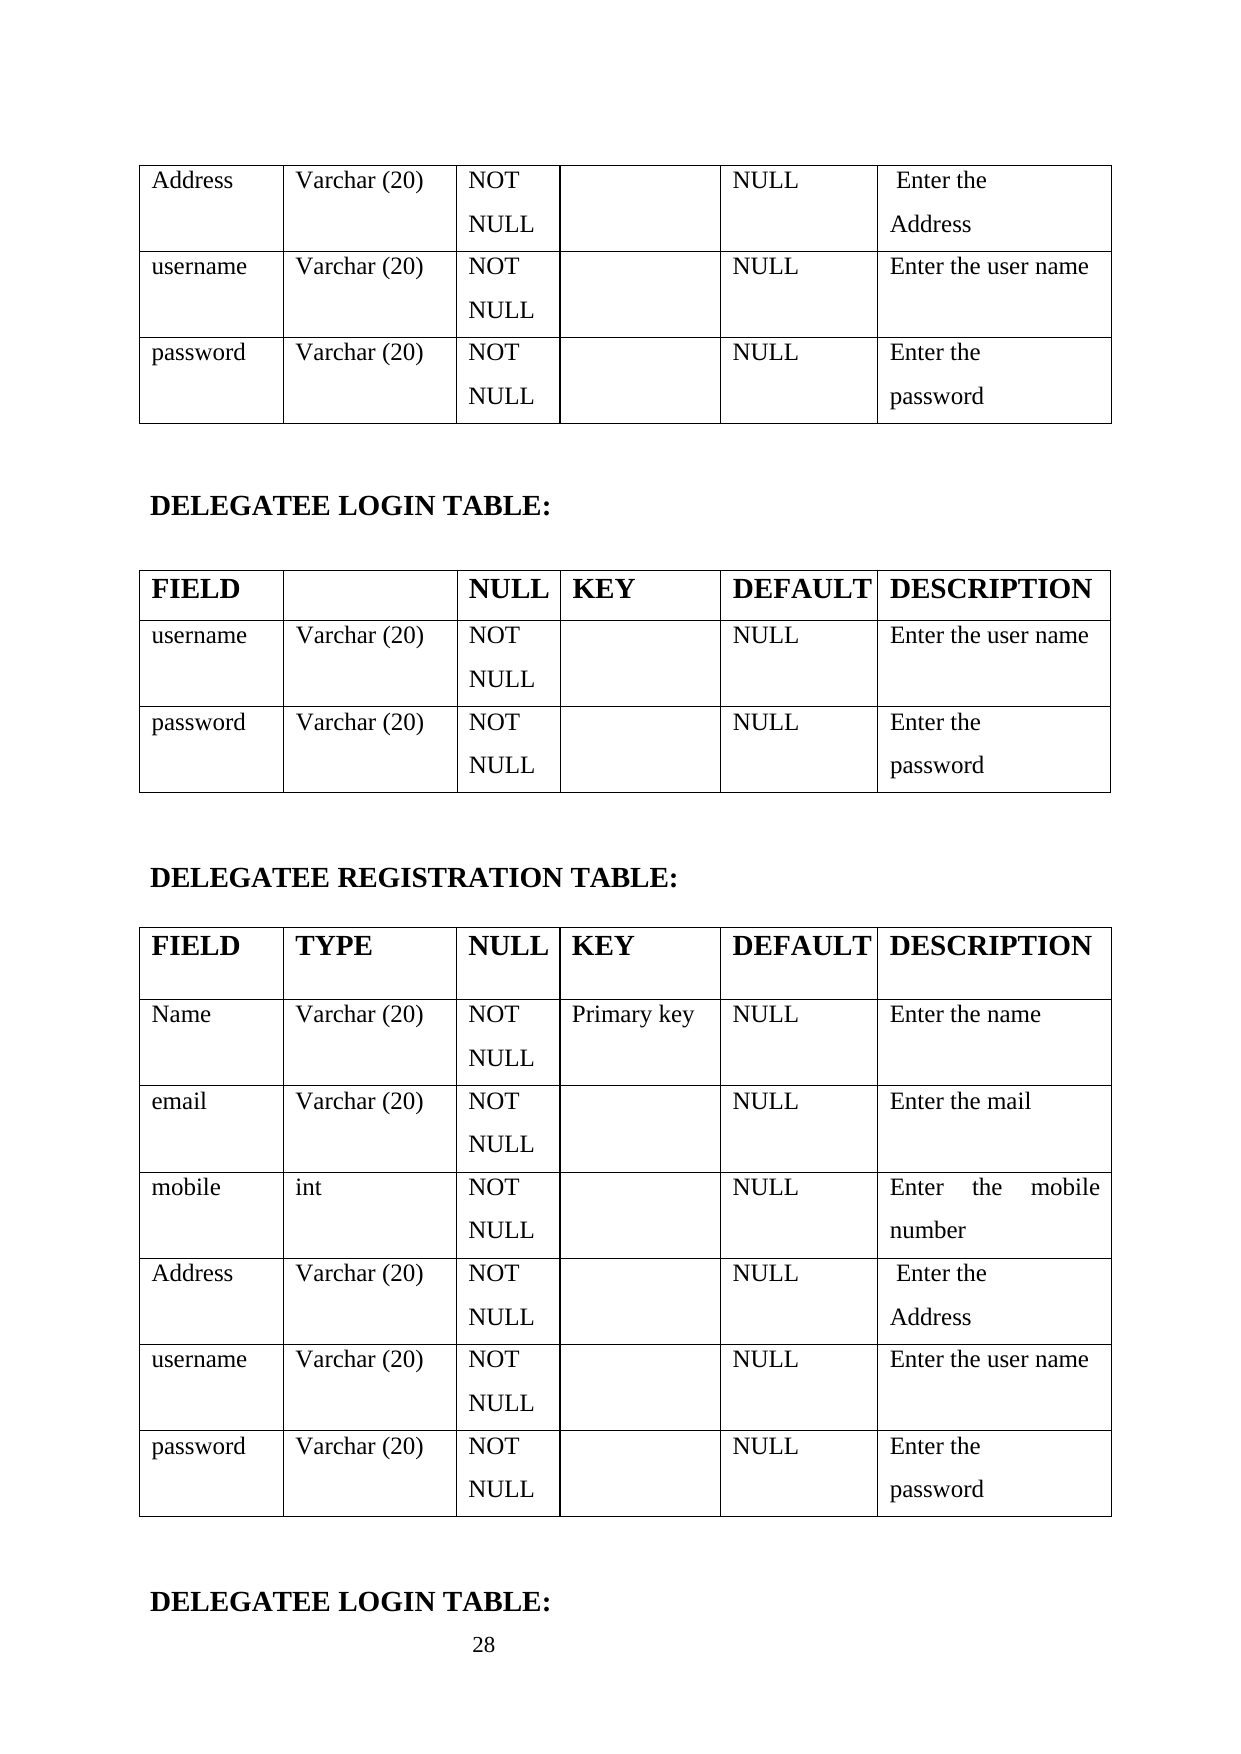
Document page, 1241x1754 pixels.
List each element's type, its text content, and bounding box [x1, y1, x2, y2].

table_cell mobile [140, 1173, 283, 1258]
table_header NULL [457, 928, 559, 999]
table_cell NOT NULL [457, 1259, 559, 1344]
table_cell NOT NULL [457, 1431, 559, 1516]
table_cell Name [140, 1000, 283, 1085]
text DELEGATEE LOGIN TABLE: [150, 488, 1153, 522]
table_cell NULL [721, 1086, 877, 1172]
table_cell NULL [721, 252, 877, 337]
table_cell [561, 166, 720, 251]
table_cell NOT NULL [457, 1086, 559, 1172]
table_header FIELD [140, 571, 283, 620]
table_cell username [140, 252, 283, 337]
table_cell Enter the Address [878, 166, 1111, 251]
table_cell Primary key [561, 1000, 720, 1085]
table_cell NULL [721, 1431, 877, 1516]
table_cell NULL [721, 338, 877, 423]
table_header KEY [561, 928, 720, 999]
table_header NULL [458, 571, 560, 620]
table_cell NULL [721, 1259, 877, 1344]
table_cell Varchar (20) [284, 338, 456, 423]
table_cell Varchar (20) [284, 166, 456, 251]
table_cell Enter the mail [878, 1086, 1111, 1172]
table_cell password [140, 1431, 283, 1516]
table_cell username [140, 1345, 283, 1430]
table_cell NOT NULL [457, 1345, 559, 1430]
table_cell Address [140, 166, 283, 251]
table_header DESCRIPTION [878, 571, 1110, 620]
table_cell [561, 1086, 720, 1172]
table_cell password [140, 707, 283, 792]
table_cell Varchar (20) [284, 1086, 456, 1172]
table_cell Enter the password [878, 1431, 1111, 1516]
table_cell NOT NULL [458, 621, 560, 706]
table_cell Enter the name [878, 1000, 1111, 1085]
table_cell NULL [721, 707, 877, 792]
table_cell [561, 338, 720, 423]
table_cell Enter the password [878, 338, 1111, 423]
table_cell Varchar (20) [284, 252, 456, 337]
table_cell Varchar (20) [284, 1431, 456, 1516]
table_cell NOT NULL [457, 1173, 559, 1258]
table_cell [561, 621, 720, 706]
table_cell NULL [721, 166, 877, 251]
table_cell Enter the password [878, 707, 1110, 792]
table_cell NULL [721, 621, 877, 706]
table_cell Enter the mobile number [878, 1173, 1111, 1258]
table_cell NOT NULL [457, 166, 559, 251]
table_cell NOT NULL [458, 707, 560, 792]
table_header TYPE [284, 928, 456, 999]
subtitle DELEGATEE REGISTRATION TABLE: [150, 860, 1153, 894]
table_cell int [284, 1173, 456, 1258]
table_header DEFAULT [721, 928, 877, 999]
table_cell NULL [721, 1000, 877, 1085]
text DELEGATEE LOGIN TABLE: [150, 1584, 1153, 1618]
table_cell Varchar (20) [284, 1345, 456, 1430]
table_header KEY [561, 571, 720, 620]
table_cell [561, 1173, 720, 1258]
table_cell Varchar (20) [284, 707, 457, 792]
table_cell Varchar (20) [284, 1000, 456, 1085]
table_cell [561, 1259, 720, 1344]
table_header DEFAULT [721, 571, 877, 620]
table_cell Varchar (20) [284, 1259, 456, 1344]
table_cell NOT NULL [457, 1000, 559, 1085]
table_cell Enter the user name [878, 621, 1110, 706]
table_cell Enter the user name [878, 1345, 1111, 1430]
table_cell Enter the user name [878, 252, 1111, 337]
table_cell [561, 707, 720, 792]
table_cell NULL [721, 1345, 877, 1430]
table_cell [561, 252, 720, 337]
table_cell email [140, 1086, 283, 1172]
table_cell Address [140, 1259, 283, 1344]
table_cell NOT NULL [457, 252, 559, 337]
table_cell password [140, 338, 283, 423]
table_cell [561, 1431, 720, 1516]
table_cell Varchar (20) [284, 621, 457, 706]
table_header [284, 571, 457, 620]
table_header DESCRIPTION [878, 928, 1111, 999]
table_cell username [140, 621, 283, 706]
table_cell NOT NULL [457, 338, 559, 423]
table_header FIELD [140, 928, 283, 999]
table_cell Enter the Address [878, 1259, 1111, 1344]
table_cell [561, 1345, 720, 1430]
table_cell NULL [721, 1173, 877, 1258]
